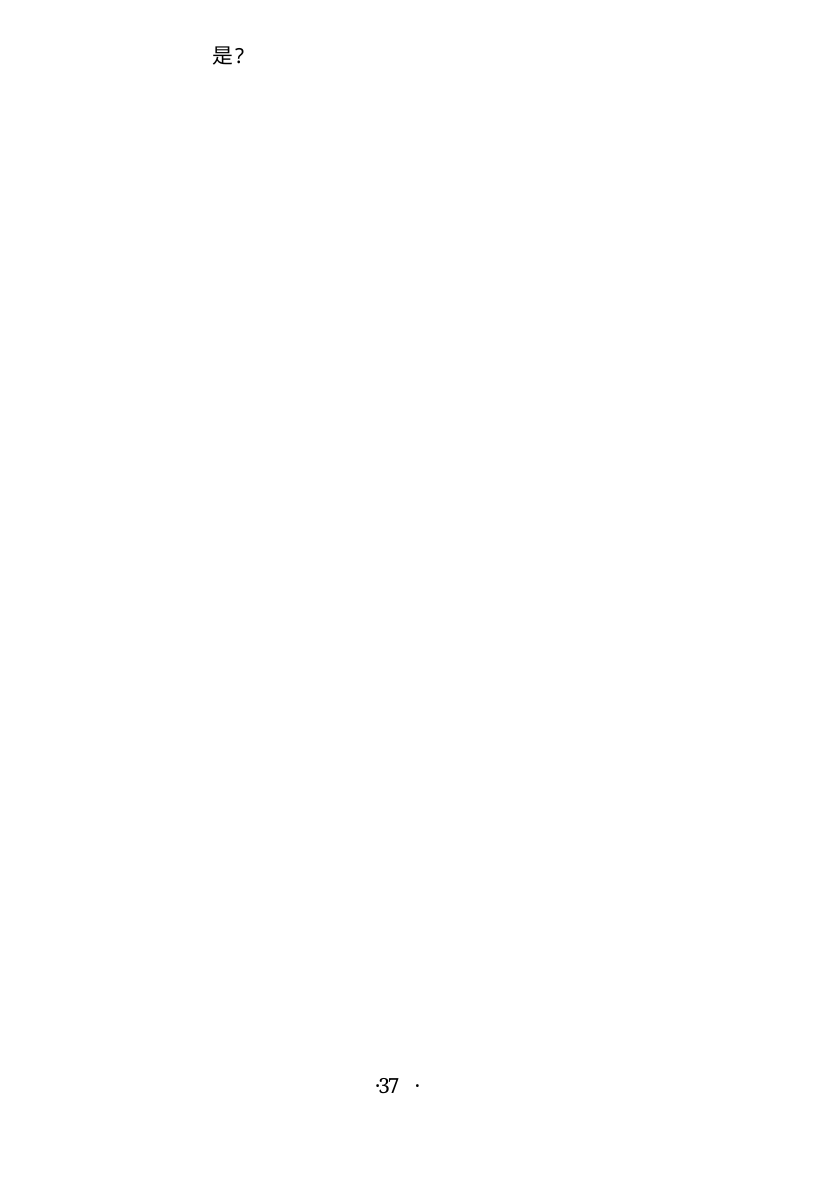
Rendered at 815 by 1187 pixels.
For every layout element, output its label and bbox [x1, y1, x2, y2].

text [126, 42, 696, 70]
